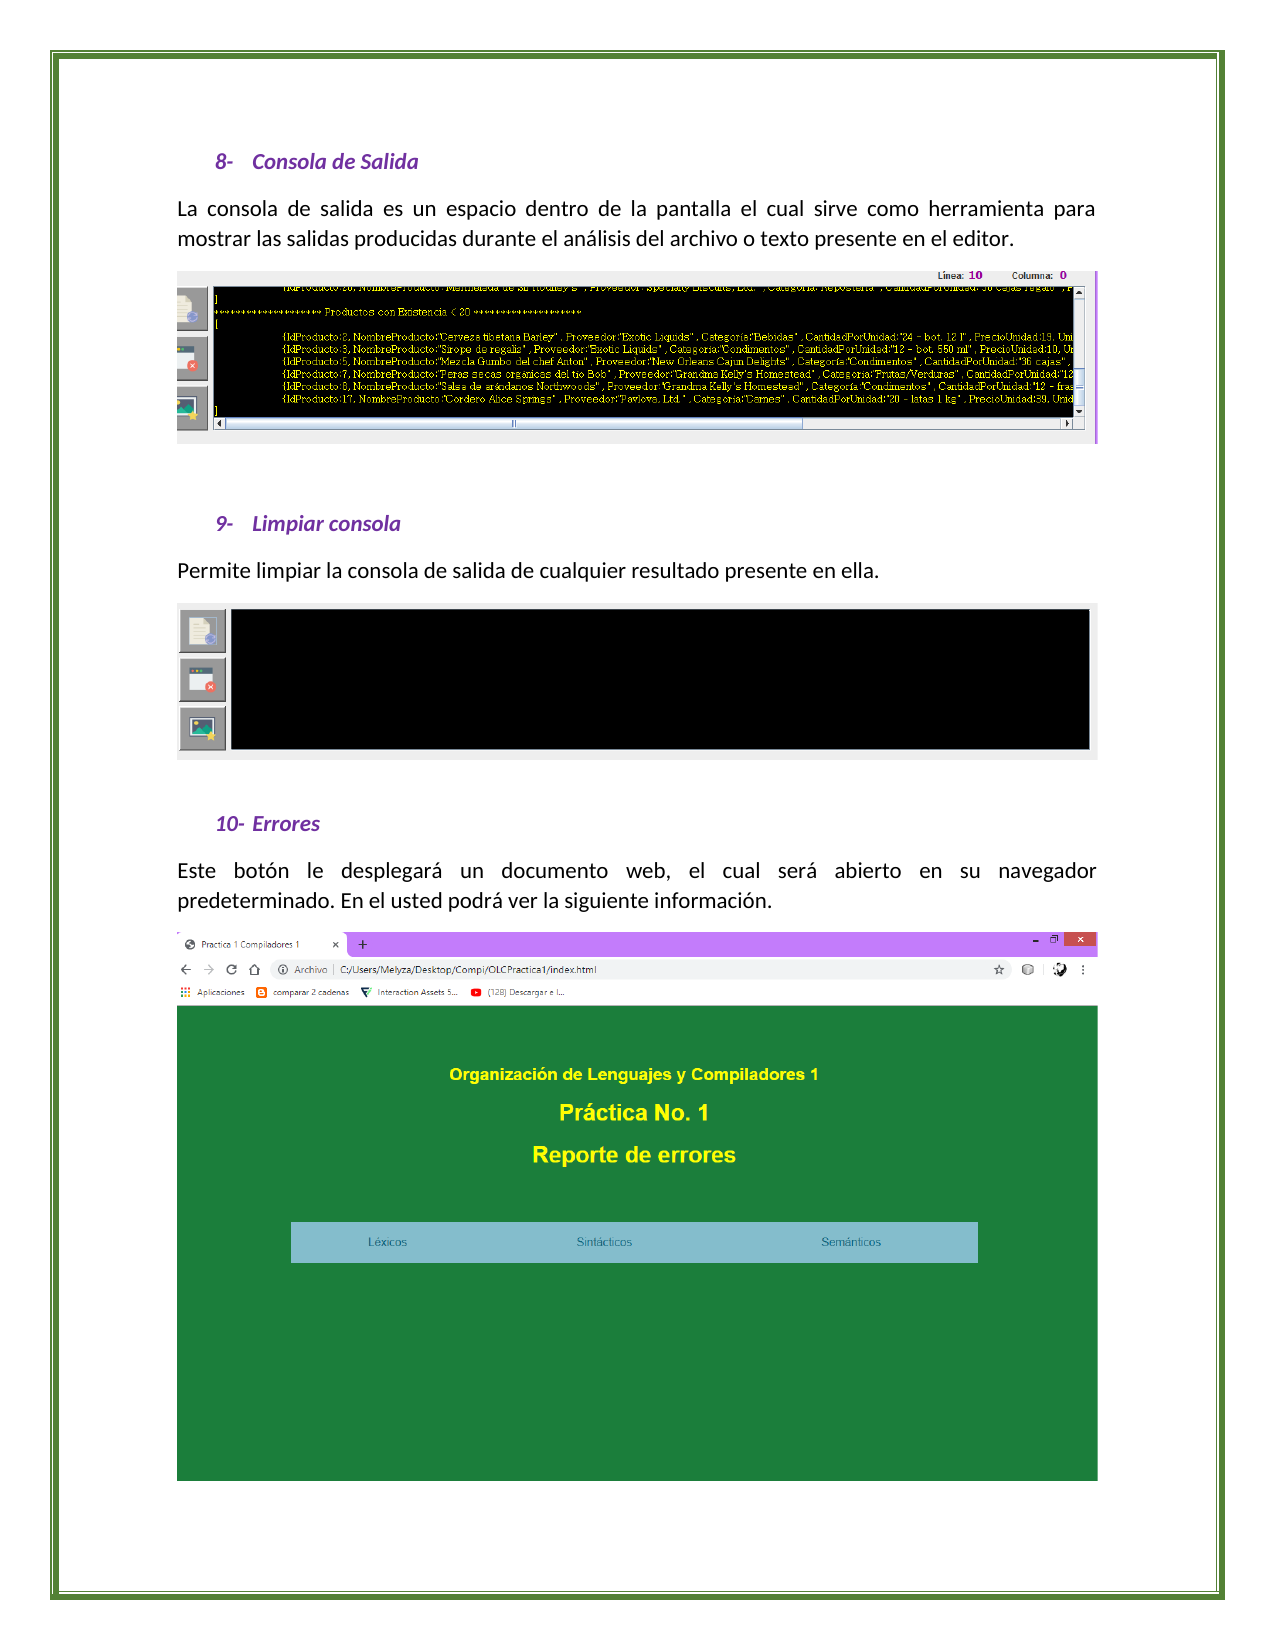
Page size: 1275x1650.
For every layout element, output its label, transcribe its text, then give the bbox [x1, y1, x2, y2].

text La consola de salida es un espacio dentro de la pantalla el cual sirve como herramienta para mostrar las salidas producidas durante el análisis del archivo o texto presente en el editor. [177, 194, 1098, 253]
picture [177, 271, 1098, 444]
picture [177, 932, 1098, 1481]
text Este botón le desplegará un documento web, el cual será abierto en su navegador predeterminado. En el usted podrá ver la siguiente información. [177, 856, 1098, 914]
list Consola de Salida [214, 147, 1098, 176]
list Errores [214, 809, 1098, 837]
list Limpiar consola [214, 509, 1098, 537]
picture [177, 603, 1098, 760]
text Permite limpiar la consola de salida de cualquier resultado presente en ella. [177, 556, 1098, 584]
